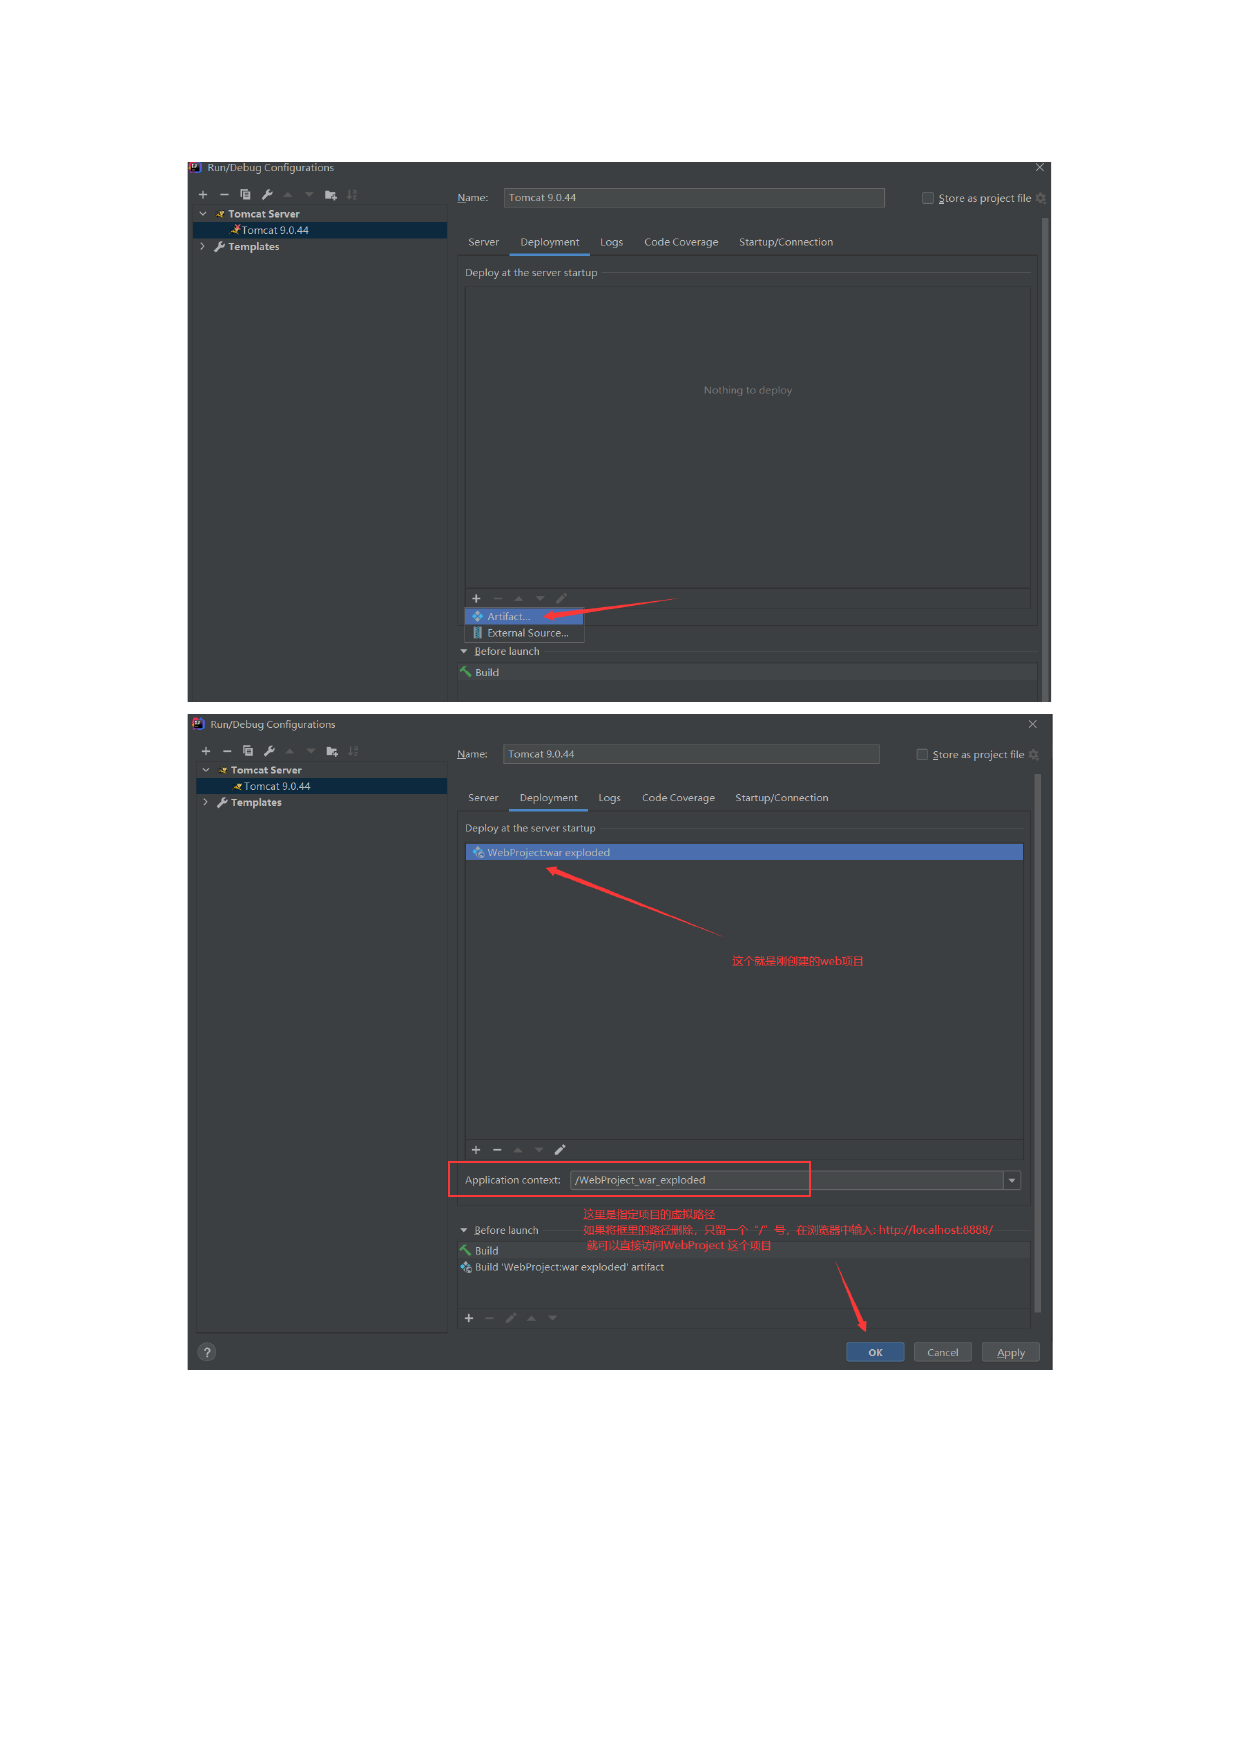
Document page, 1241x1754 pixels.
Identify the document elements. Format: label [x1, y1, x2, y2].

picture [187, 162, 1052, 702]
picture [187, 714, 1053, 1370]
